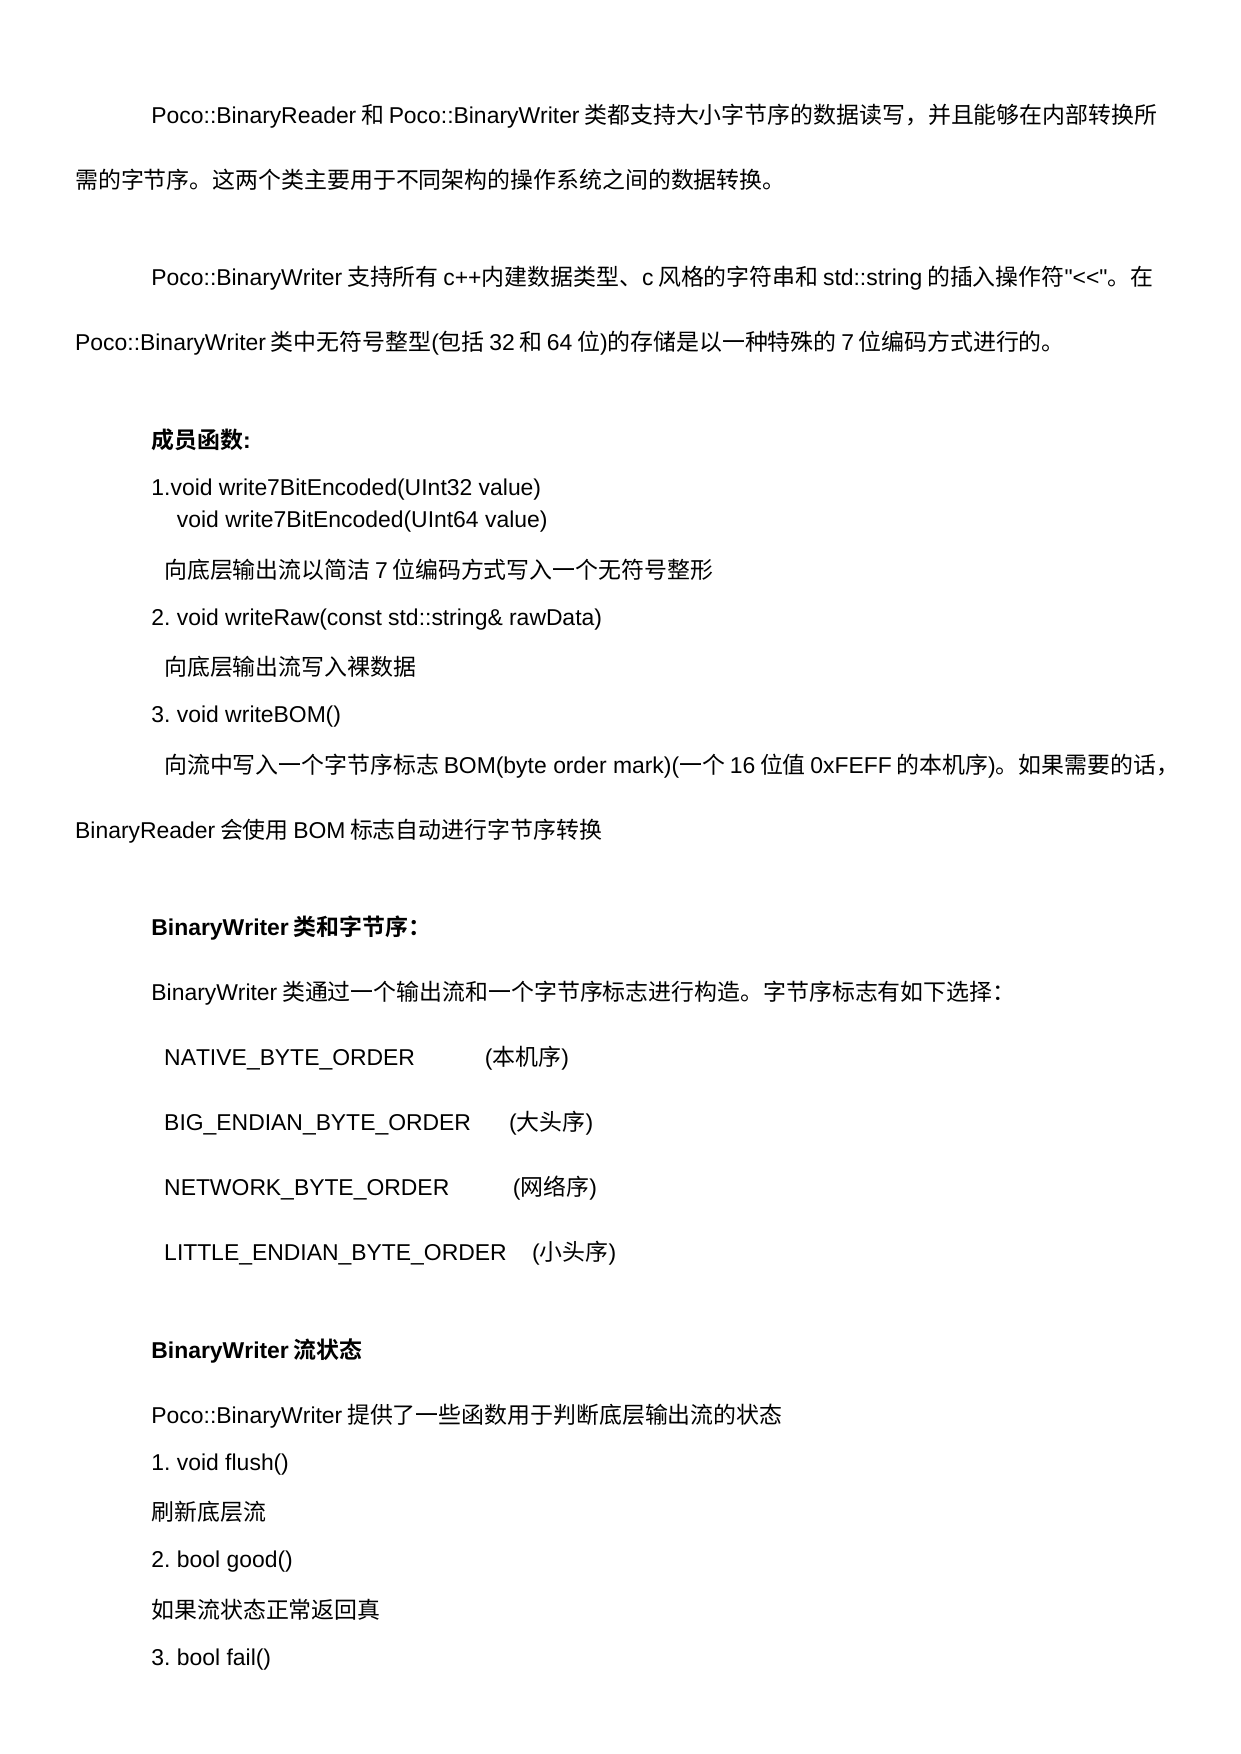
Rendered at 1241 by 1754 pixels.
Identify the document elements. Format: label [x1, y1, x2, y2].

text [75, 81, 1165, 1673]
